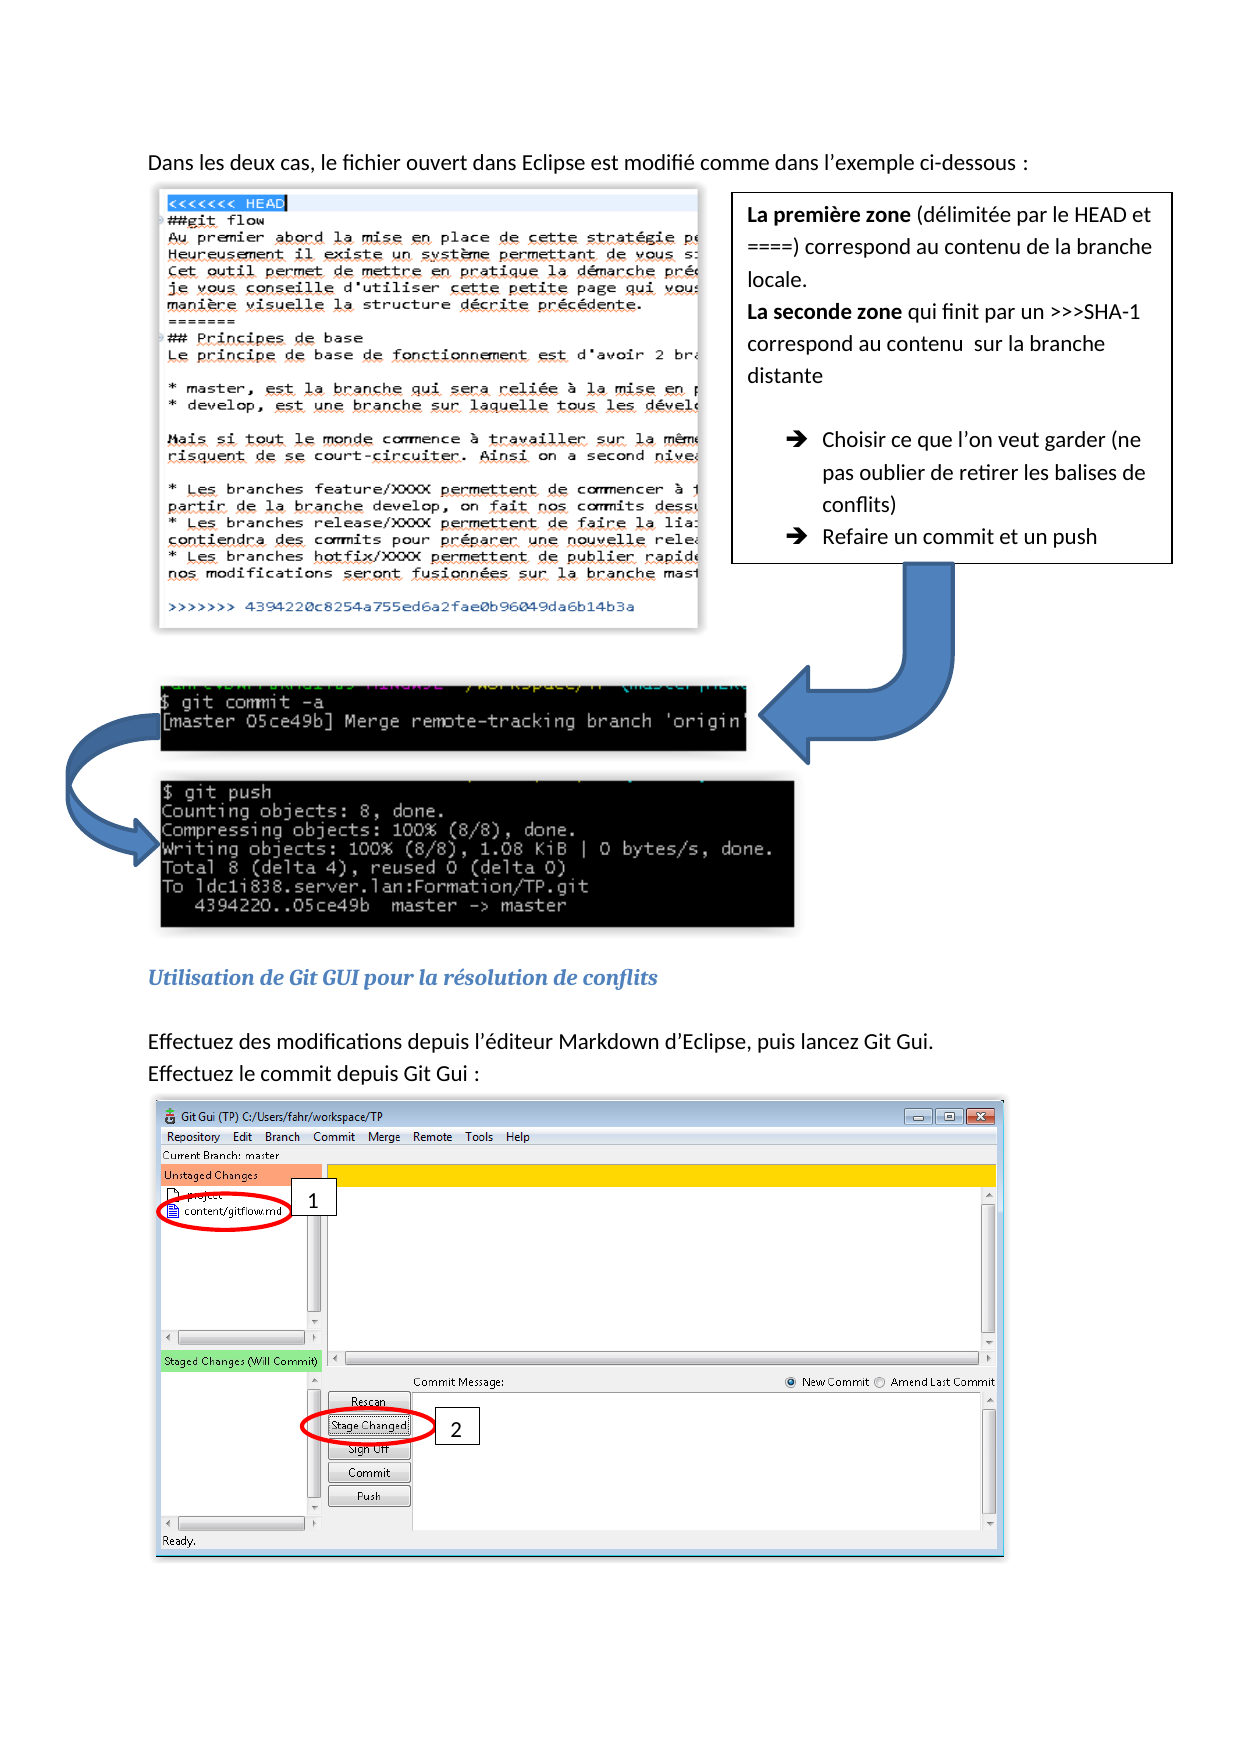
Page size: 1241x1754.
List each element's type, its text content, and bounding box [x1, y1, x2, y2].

subtitle Utilisation de Git GUI pour la résolution de conflits [148, 964, 1093, 991]
text Dans les deux cas, le fichier ouvert dans Eclipse est modifié comme dans l’exemple ci-dessous : [148, 148, 1093, 176]
picture [147, 179, 708, 637]
text Effectuez des modifications depuis l’éditeur Markdown d’Eclipse, puis lancez Git Gui. [148, 1027, 1093, 1055]
picture [147, 767, 807, 940]
text Effectuez le commit depuis Git Gui : [148, 1059, 1093, 1087]
picture [147, 1091, 1011, 1564]
picture [147, 672, 759, 764]
